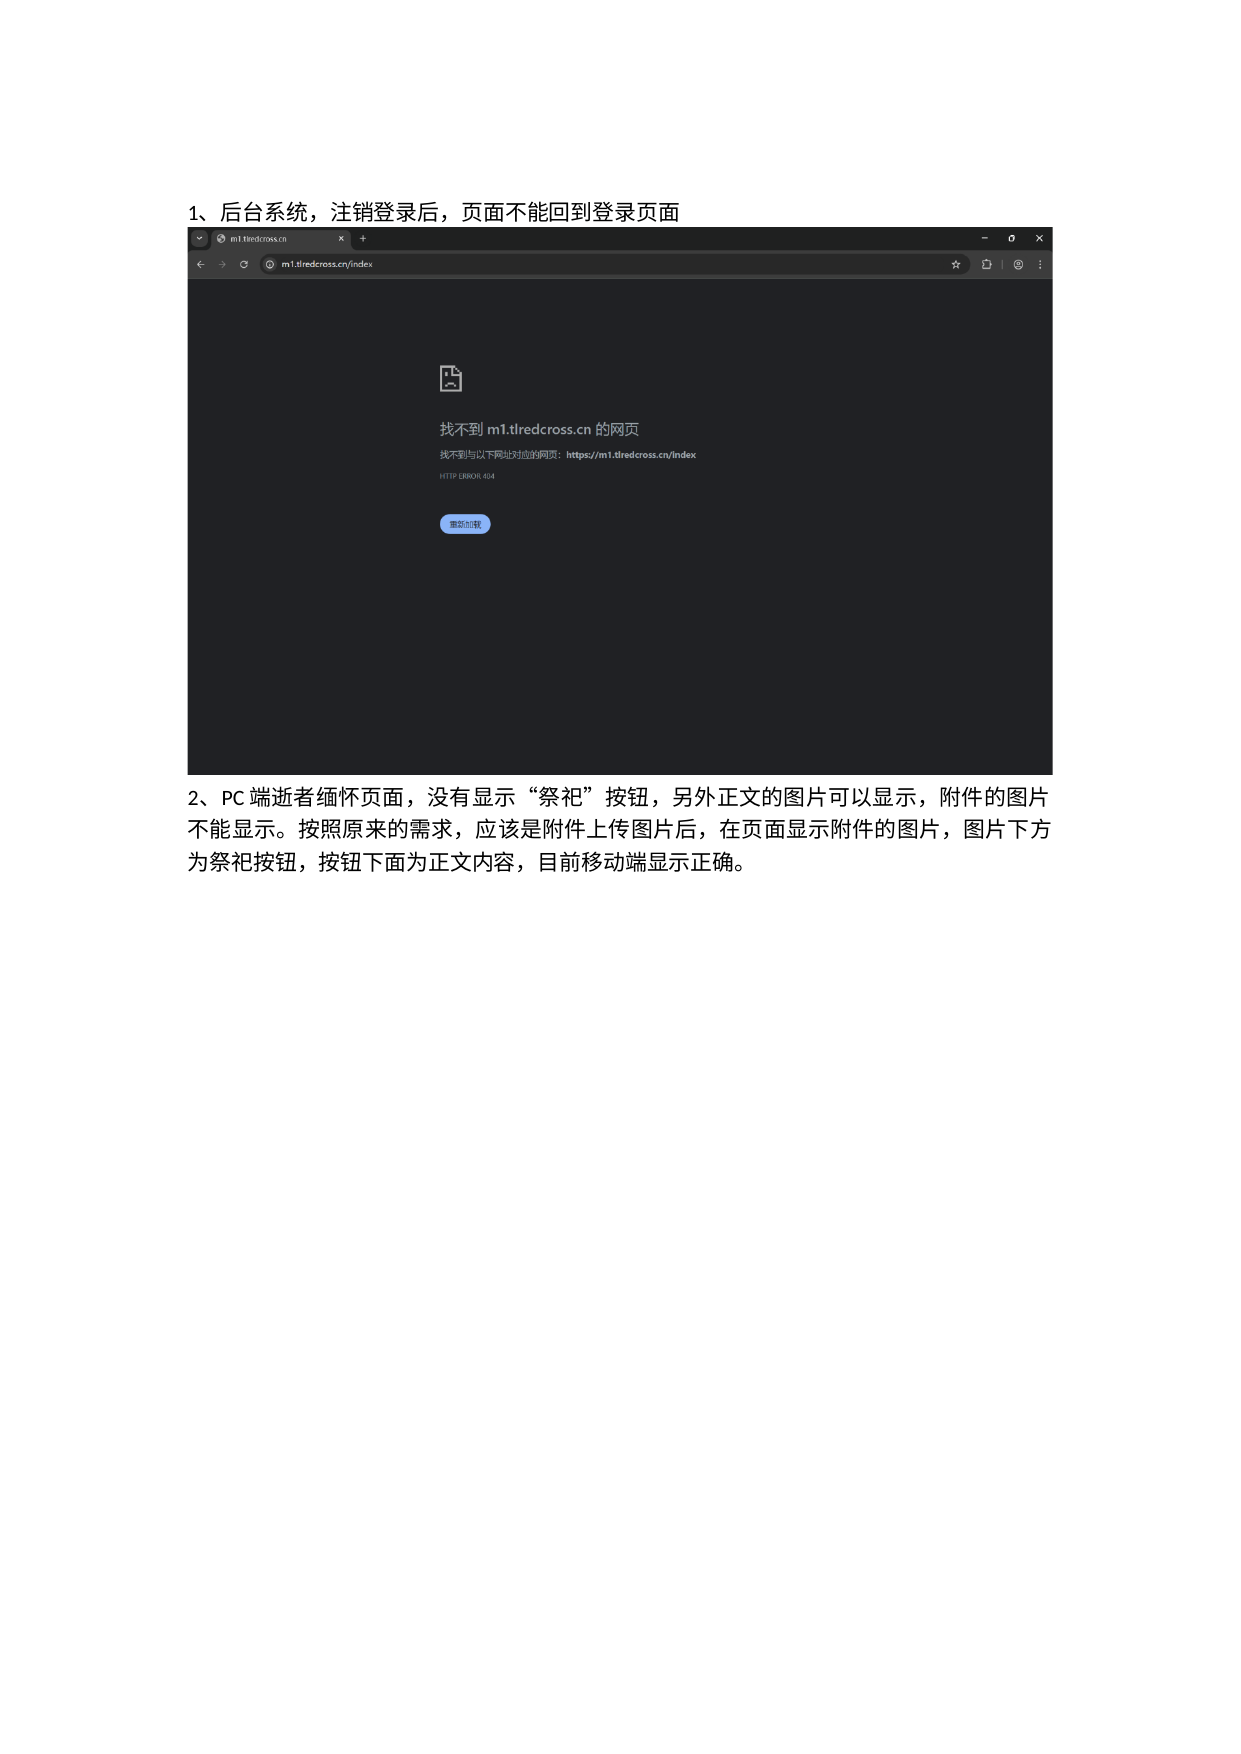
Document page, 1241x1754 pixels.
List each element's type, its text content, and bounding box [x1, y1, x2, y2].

text 1、后台系统，注销登录后，页面不能回到登录页面 [187, 194, 1053, 227]
text 2、PC端逝者缅怀页面，没有显示“祭祀”按钮，另外正文的图片可以显示，附件的图片不能显示。按照原来的需求，应该是附件上传图片后，在页面显示附件的图片，图片下方为祭祀按钮，按钮下面为正文内容，目前移动端显示正确。 [187, 779, 1053, 877]
picture [187, 227, 1053, 775]
